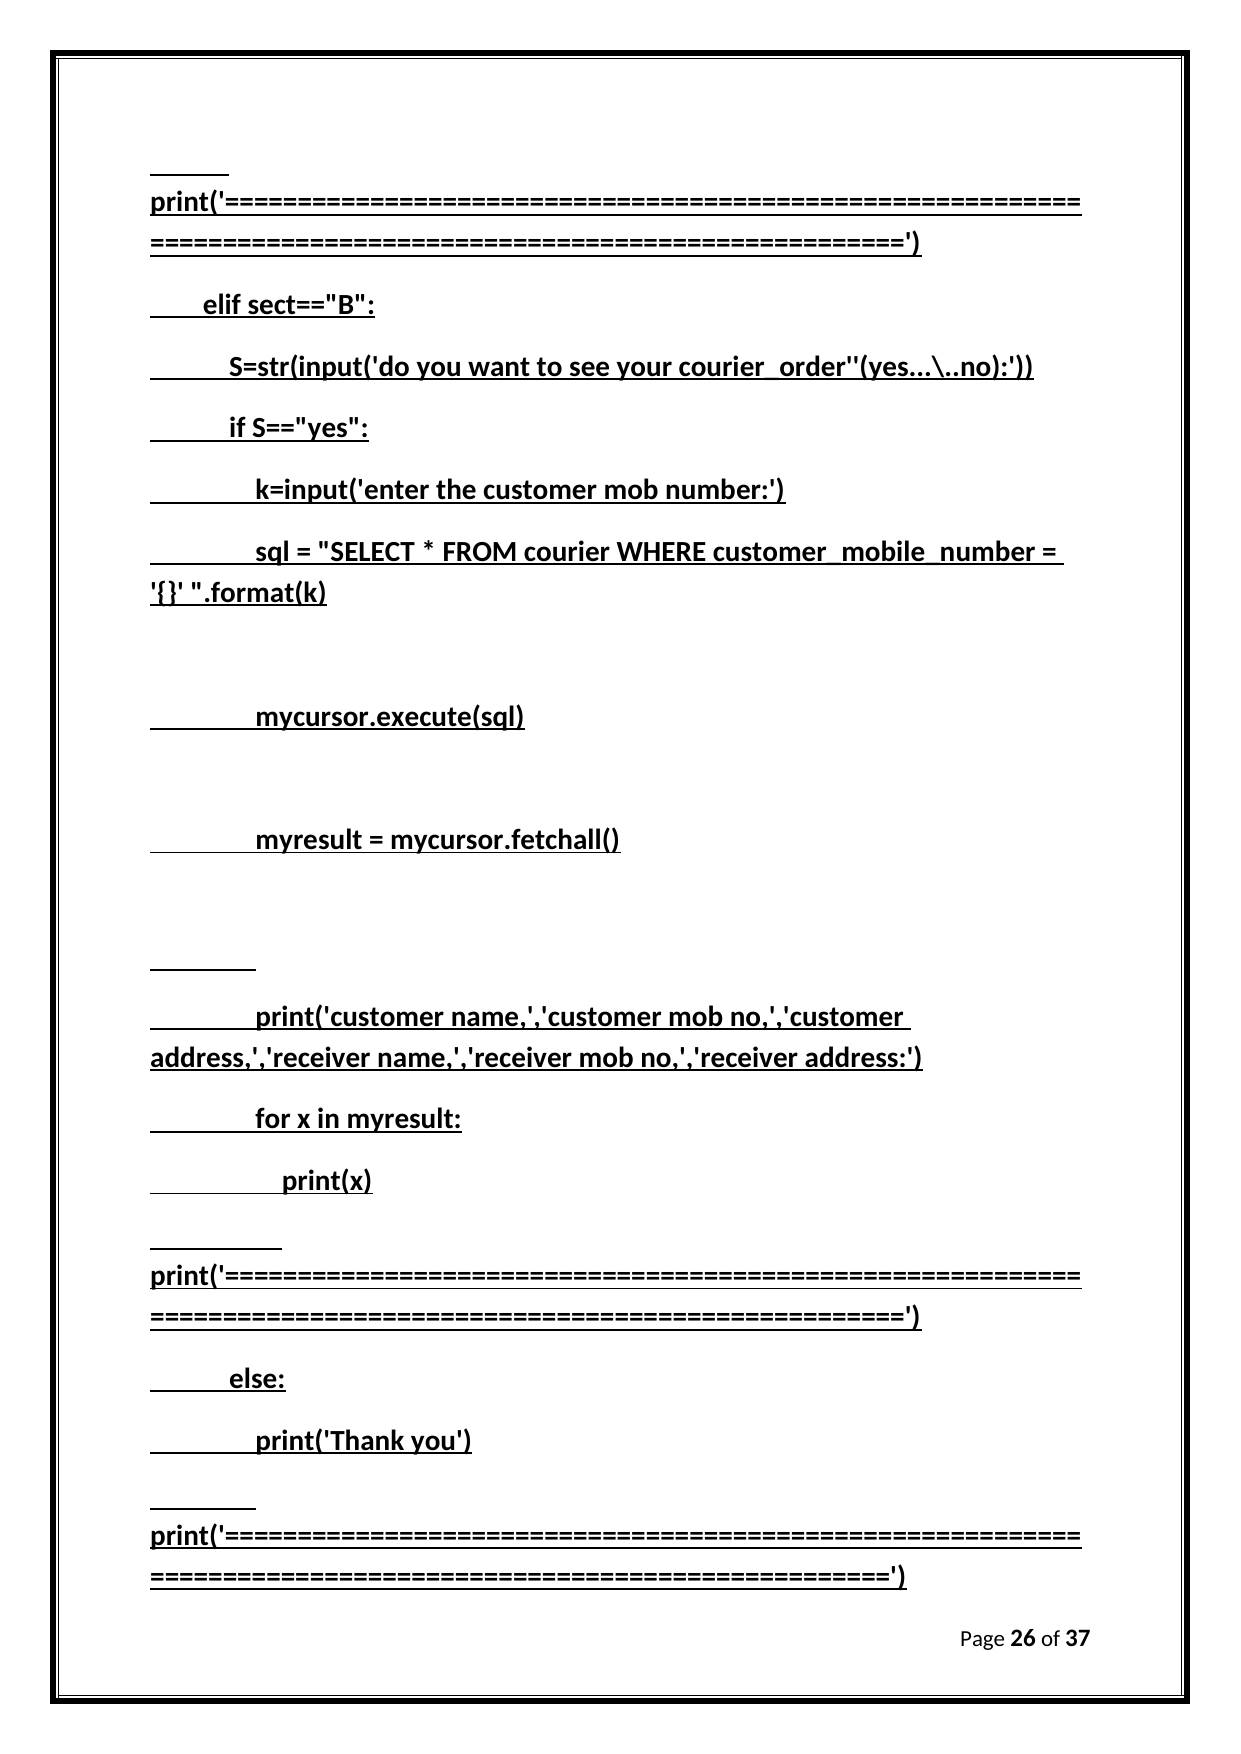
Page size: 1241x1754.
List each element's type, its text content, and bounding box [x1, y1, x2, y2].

text print('customer name,','customer mob no,','customer address,','receiver name,','receiver mob no,','receiver address:') [150, 998, 1090, 1074]
text mycursor.execute(sql) [150, 698, 1090, 733]
text sql = "SELECT * FROM courier WHERE customer_mobile_number = '{}' ".format(k) [150, 533, 1090, 610]
text for x in myresult: [150, 1100, 1090, 1136]
text S=str(input('do you want to see your courier_order''(yes...\..no):')) [150, 348, 1090, 383]
text else: [150, 1360, 1090, 1396]
text k=input('enter the customer mob number:') [150, 471, 1090, 507]
text elif sect=="B": [150, 286, 1090, 322]
text print('==============================================================================================================') [150, 1483, 1090, 1593]
text if S=="yes": [150, 409, 1090, 445]
text myresult = mycursor.fetchall() [150, 821, 1090, 857]
text print(x) [150, 1162, 1090, 1198]
text print('===============================================================================================================') [150, 1224, 1090, 1334]
text print('Thank you') [150, 1422, 1090, 1457]
text print('===============================================================================================================') [150, 150, 1090, 260]
